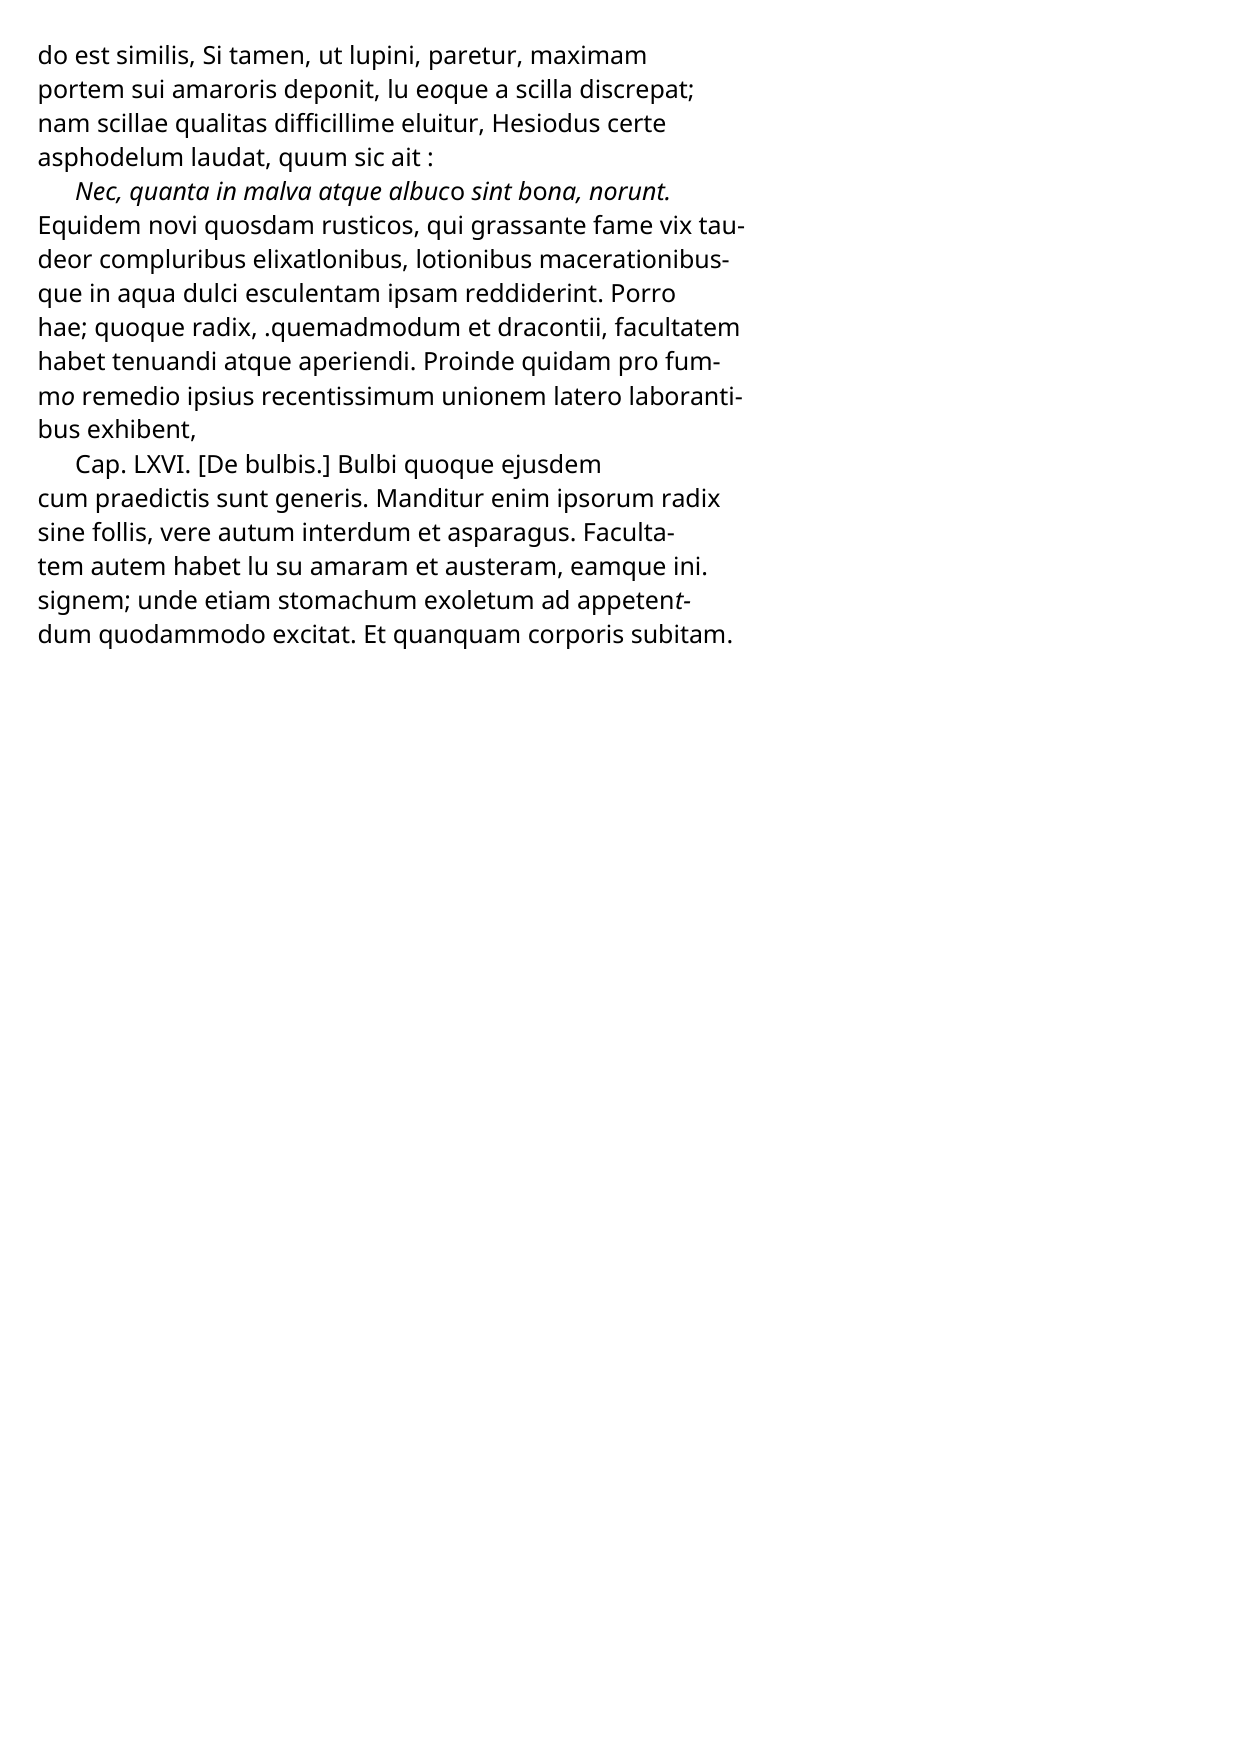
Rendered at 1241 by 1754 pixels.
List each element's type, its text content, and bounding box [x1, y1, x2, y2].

text Nec, quanta in malva atque albuco sint bona, norunt. Equidem novi quosdam rusticos, qui grassante fame vix tau- deor compluribus elixatlonibus, lotionibus macerationibus- que in aqua dulci esculentam ipsam reddiderint. Porro hae; quoque radix, .quemadmodum et dracontii, facultatem habet tenuandi atque aperiendi. Proinde quidam pro fum- mo remedio ipsius recentissimum unionem latero laboranti- bus exhibent, [37, 174, 1203, 446]
text Cap. LXVI. [De bulbis.] Bulbi quoque ejusdem cum praedictis sunt generis. Manditur enim ipsorum radix sine follis, vere autum interdum et asparagus. Faculta- tem autem habet lu su amaram et austeram, eamque ini. signem; unde etiam stomachum exoletum ad appetent- dum quodammodo excitat. Et quanquam corporis subitam. [37, 446, 1203, 651]
text do est similis, Si tamen, ut lupini, paretur, maximam portem sui amaroris deponit, lu eoque a scilla discrepat; nam scillae qualitas difficillime eluitur, Hesiodus certe asphodelum laudat, quum sic ait : [37, 37, 1203, 174]
